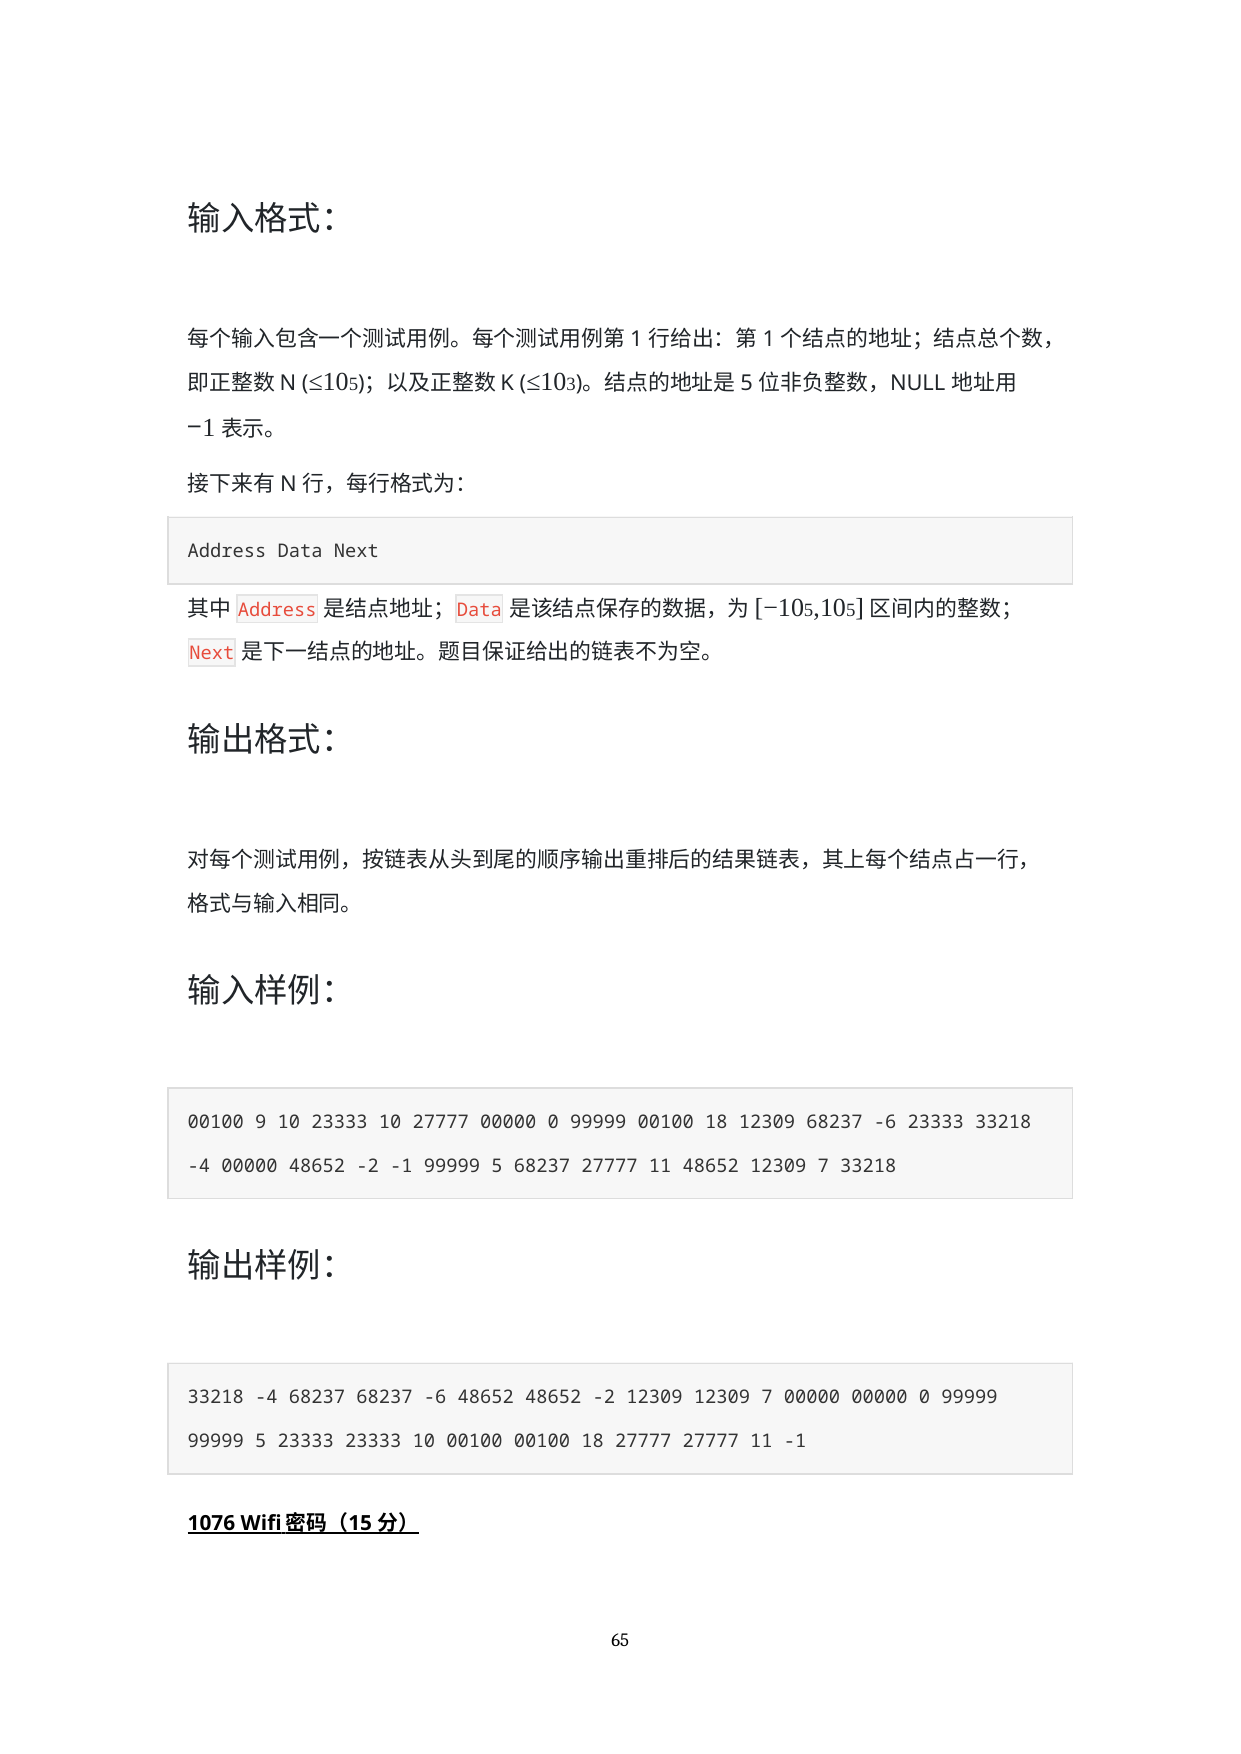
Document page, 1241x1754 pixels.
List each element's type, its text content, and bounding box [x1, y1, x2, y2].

text 33218 -4 68237 68237 -6 48652 48652 -2 12309 12309 7 00000 00000 0 99999 99999 5 23333 23333 10 00100 00100 18 27777 27777 11 -1 [169, 1364, 1072, 1473]
text 其中 Address 是结点地址；Data 是该结点保存的数据，为 [−10​5​​,10​5​​] 区间内的整数；Next 是下一结点的地址。题目保证给出的链表不为空。 [187, 585, 1053, 673]
subtitle 输入格式： [187, 172, 1053, 260]
text 对每个测试用例，按链表从头到尾的顺序输出重排后的结果链表，其上每个结点占一行，格式与输入相同。 [187, 836, 1053, 924]
subtitle 输出格式： [187, 693, 1053, 781]
text 接下来有 N 行，每行格式为： [187, 460, 1053, 504]
subtitle 输入样例： [187, 944, 1053, 1032]
title 1076 Wifi密码（15 分） [187, 1499, 1053, 1544]
subtitle 输出样例： [187, 1219, 1053, 1307]
text 每个输入包含一个测试用例。每个测试用例第 1 行给出：第 1 个结点的地址；结点总个数，即正整数N (≤10​5​​)；以及正整数K (≤10​3​​)。结点的地址是 5 位非负整数，NULL 地址用 −1 表示。 [187, 315, 1053, 447]
text Address Data Next [169, 518, 1072, 583]
text 00100 9 10 23333 10 27777 00000 0 99999 00100 18 12309 68237 -6 23333 33218 -4 00000 48652 -2 -1 99999 5 68237 27777 11 48652 12309 7 33218 [169, 1089, 1072, 1198]
